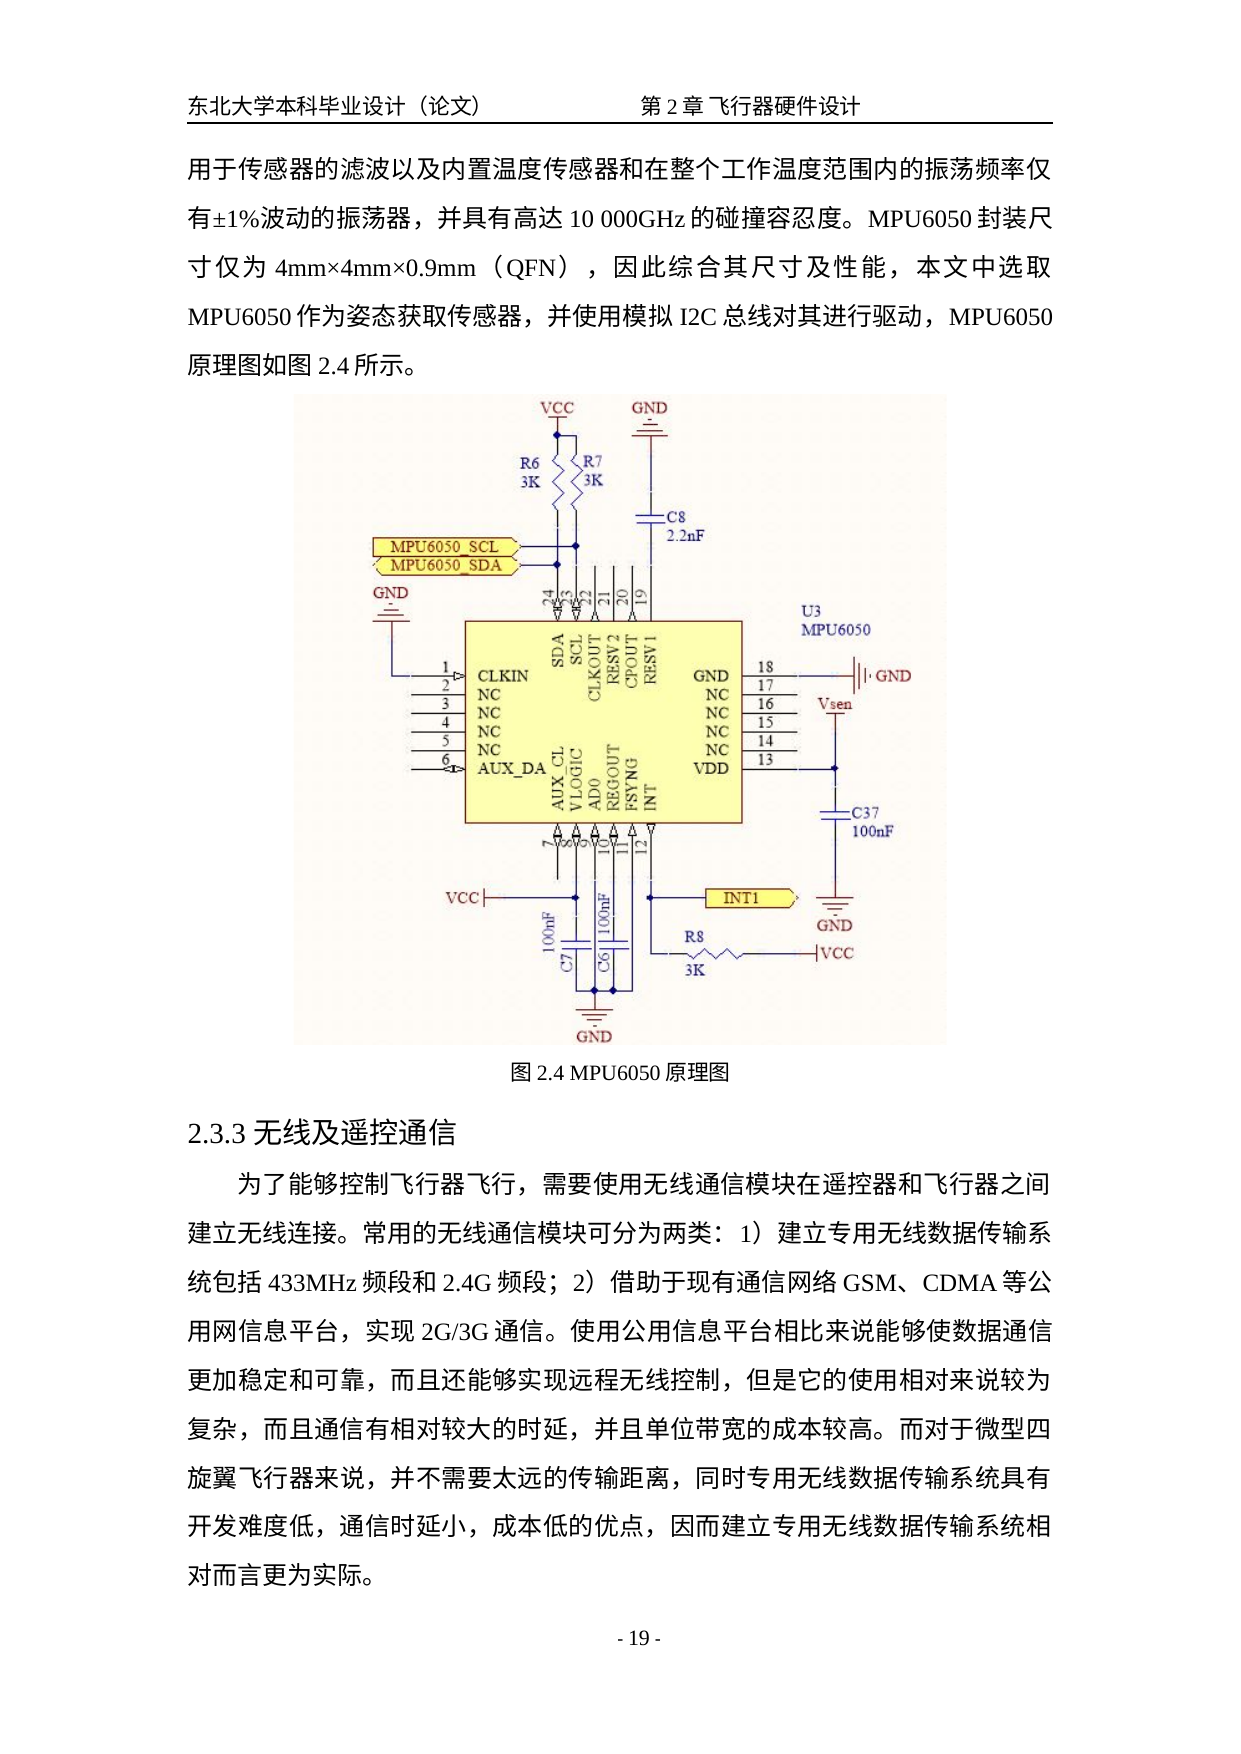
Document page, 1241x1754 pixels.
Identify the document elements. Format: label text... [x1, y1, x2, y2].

subtitle 无线及遥控通信 [187, 1110, 1053, 1152]
title 图 2.4 MPU6050原理图 [187, 1055, 1053, 1087]
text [187, 150, 1053, 382]
picture [293, 394, 947, 1045]
text 为了能够控制飞行器飞行，需要使用无线通信模块在遥控器和飞行器之间建立无线连接。常用的无线通信模块可分为两类：1）建立专用无线数据传输系统包括433MHz频段和2.4G频段；2）借助于现有通信网络GSM、CDMA等公用网信息平台，实现2G/3G通信。使用公用信息平台相比来说能够使数据通信更加稳定和可靠，而且还能够实现远程无线控制，但是它的使用相对来说较为复杂，而且通信有相对较大的时延，并且单位带宽的成本较高。而对于微型四旋翼飞行器来说，并不需要太远的传输距离，同时专用无线数据传输系统具有开发难度低，通信时延小，成本低的优点，因而建立专用无线数据传输系统相对而言更为实际。 [187, 1165, 1053, 1592]
